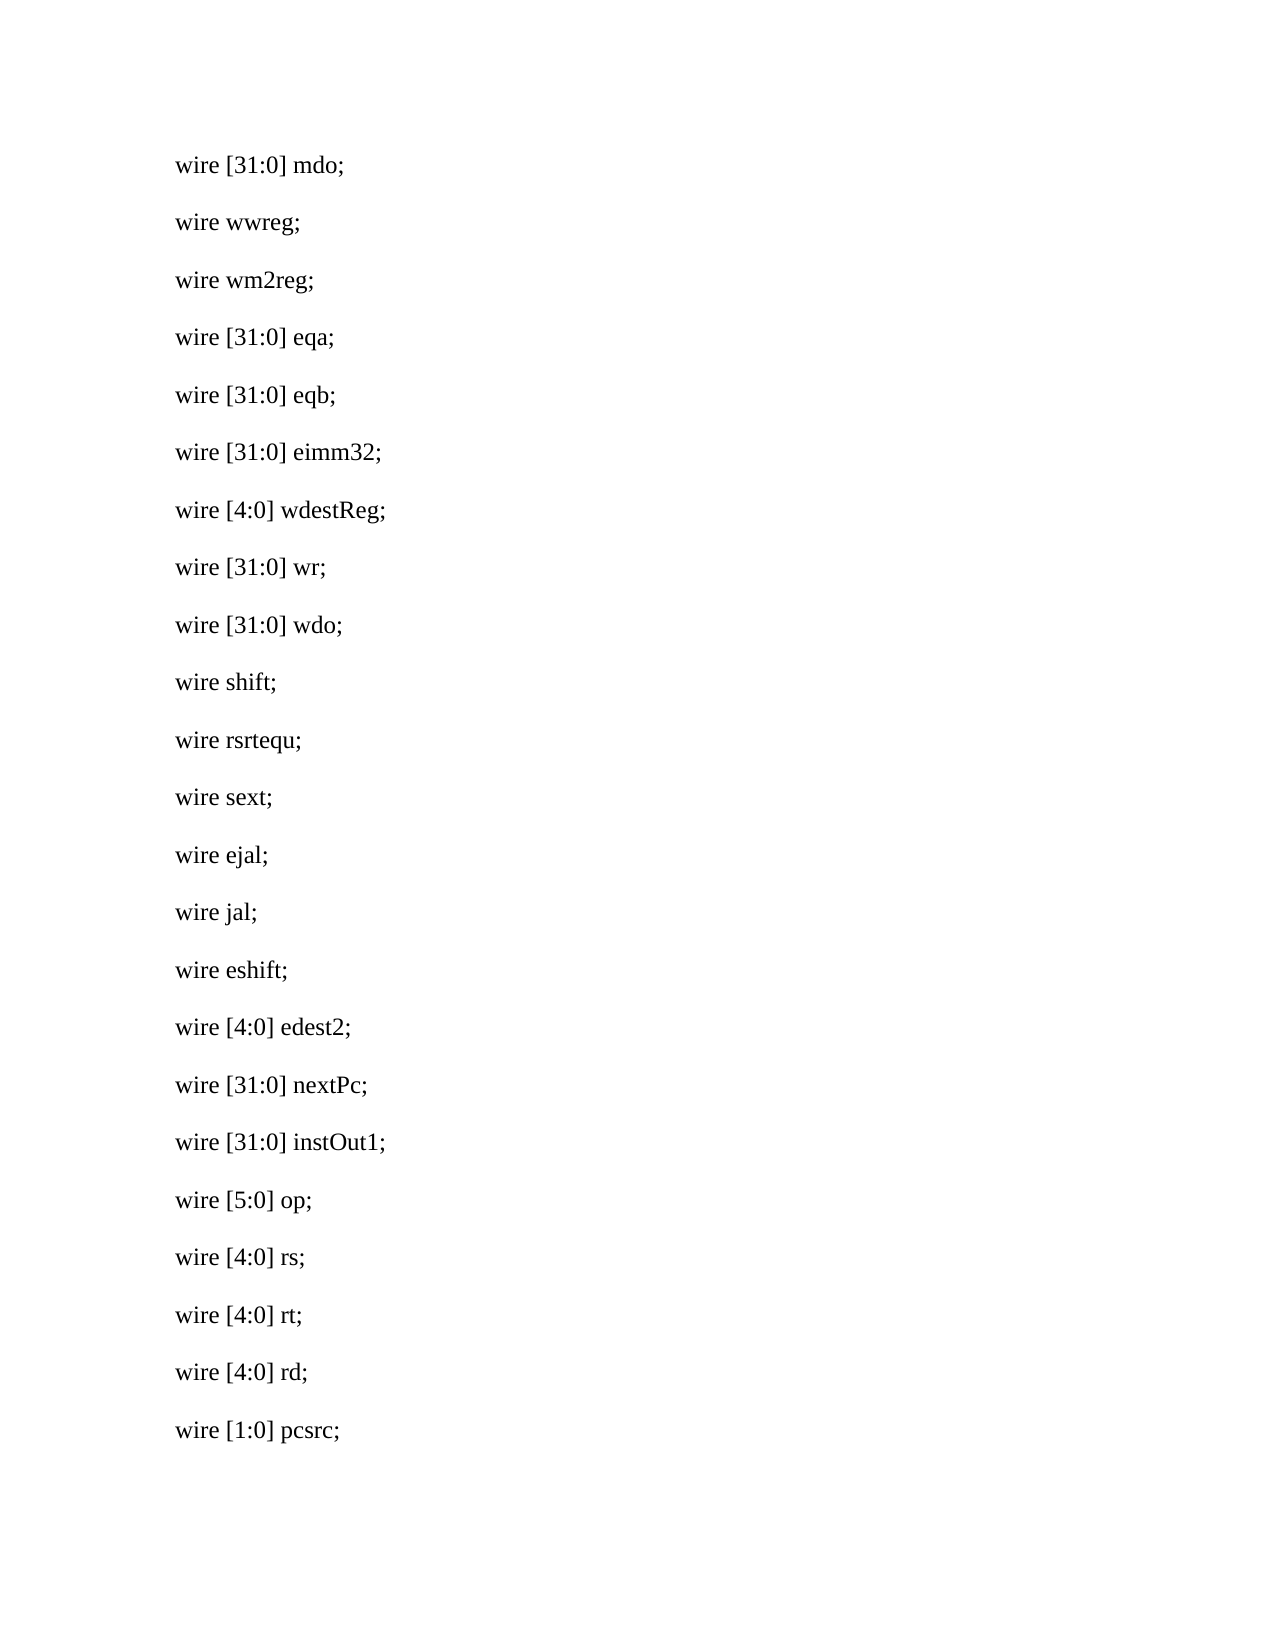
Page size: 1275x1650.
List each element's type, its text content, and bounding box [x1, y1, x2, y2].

text wire [31:0] eqb; [150, 380, 1125, 409]
text wire sext; [150, 782, 1125, 811]
text wire [31:0] eqa; [150, 322, 1125, 351]
text wire wwreg; [150, 207, 1125, 236]
text wire [31:0] nextPc; [150, 1070, 1125, 1099]
text wire [31:0] eimm32; [150, 437, 1125, 466]
text wire [4:0] edest2; [150, 1012, 1125, 1041]
text wire [31:0] wr; [150, 552, 1125, 581]
text wire [31:0] wdo; [150, 610, 1125, 639]
text wire [31:0] instOut1; [150, 1127, 1125, 1156]
text wire [5:0] op; [150, 1185, 1125, 1214]
text wire [4:0] rs; [150, 1242, 1125, 1271]
text wire eshift; [150, 955, 1125, 984]
text wire rsrtequ; [150, 725, 1125, 754]
text wire jal; [150, 897, 1125, 926]
text wire [31:0] mdo; [150, 150, 1125, 179]
text wire ejal; [150, 840, 1125, 869]
text wire [4:0] rd; [150, 1357, 1125, 1386]
text wire shift; [150, 667, 1125, 696]
text wire [4:0] rt; [150, 1300, 1125, 1329]
text wire wm2reg; [150, 265, 1125, 294]
text wire [4:0] wdestReg; [150, 495, 1125, 524]
text wire [1:0] pcsrc; [150, 1415, 1125, 1444]
